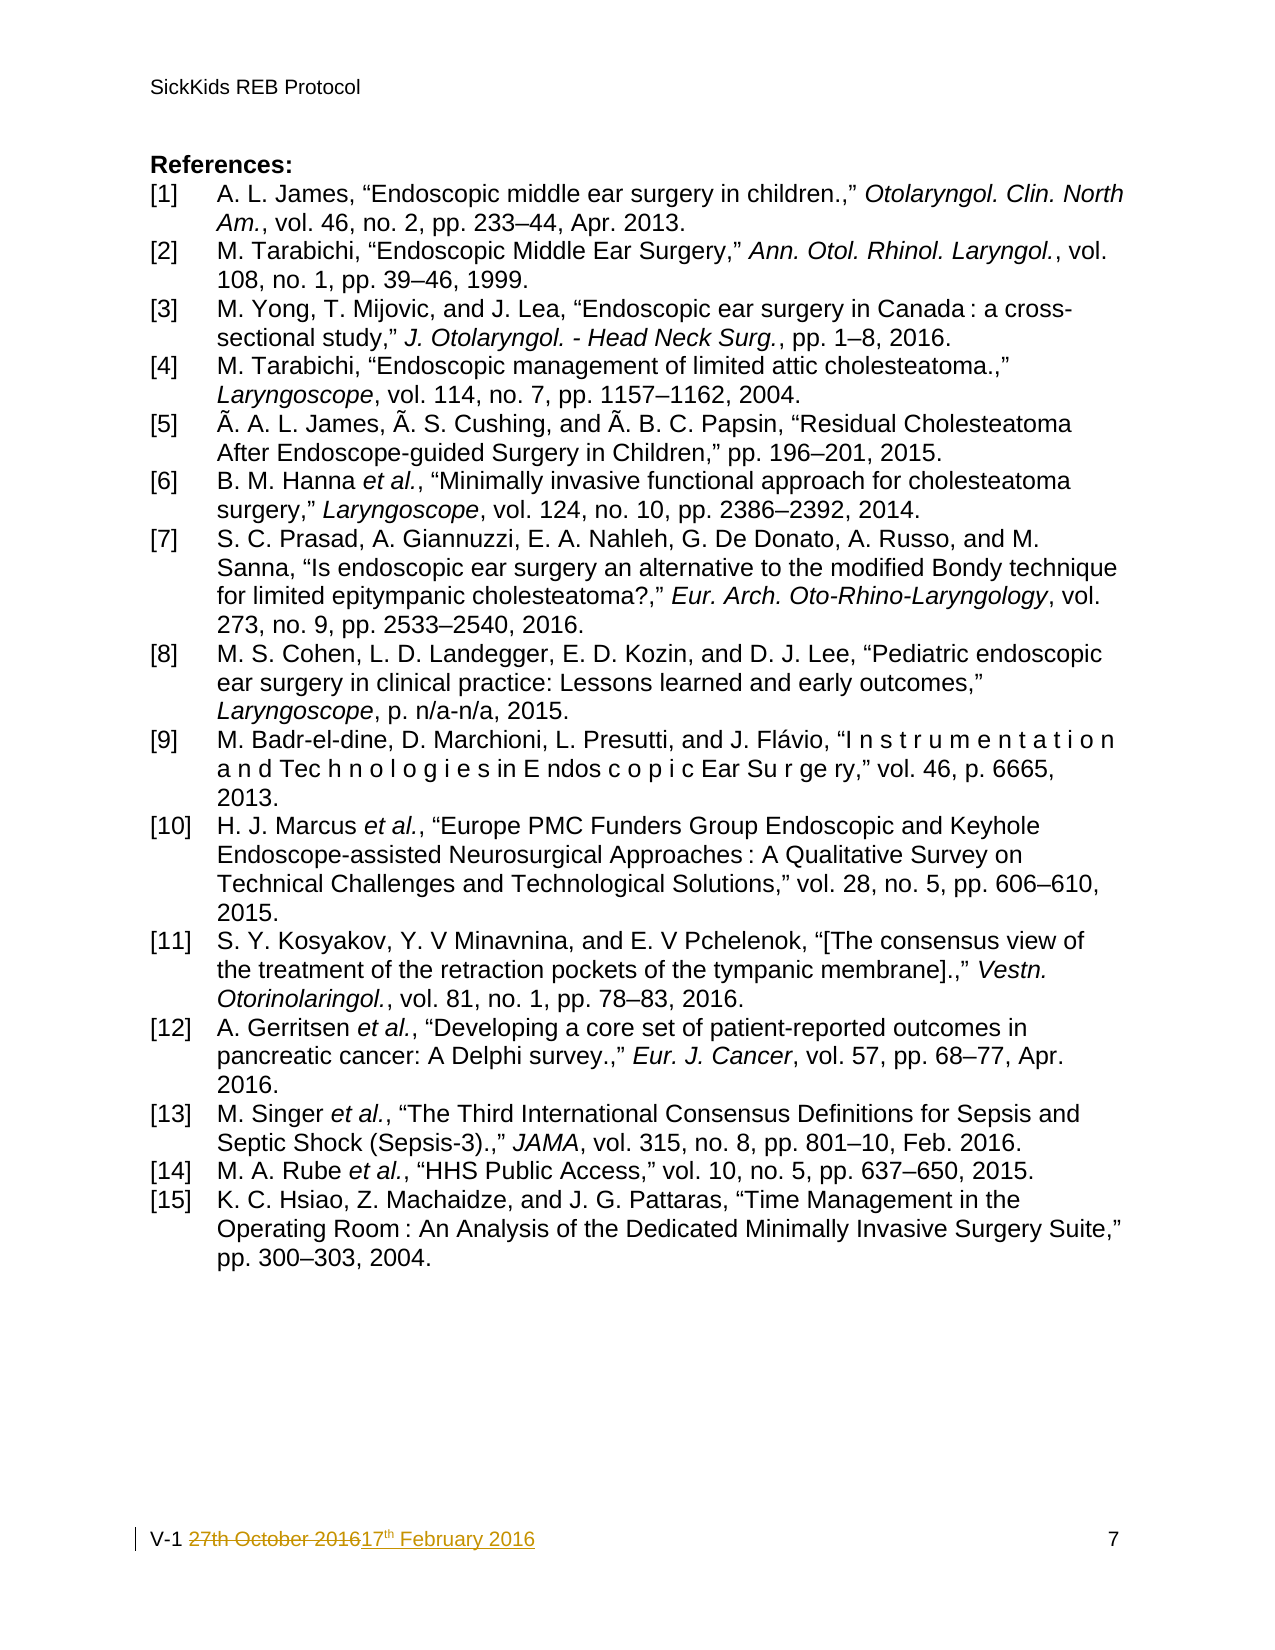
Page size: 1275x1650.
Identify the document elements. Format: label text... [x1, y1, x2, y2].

text [6] B. M. Hanna et al., “Minimally invasive functional approach for cholesteatoma surgery,” Laryngoscope, vol. 124, no. 10, pp. 2386–2392, 2014. [150, 466, 1125, 524]
text [5] Ã. A. L. James, Ã. S. Cushing, and Ã. B. C. Papsin, “Residual Cholesteatoma After Endoscope-guided Surgery in Children,” pp. 196–201, 2015. [150, 409, 1125, 466]
text [8] M. S. Cohen, L. D. Landegger, E. D. Kozin, and D. J. Lee, “Pediatric endoscopic ear surgery in clinical practice: Lessons learned and early outcomes,” Laryngoscope, p. n/a-n/a, 2015. [150, 639, 1125, 725]
text [15] K. C. Hsiao, Z. Machaidze, and J. G. Pattaras, “Time Management in the Operating Room : An Analysis of the Dedicated Minimally Invasive Surgery Suite,” pp. 300–303, 2004. [150, 1185, 1125, 1271]
text [11] S. Y. Kosyakov, Y. V Minavnina, and E. V Pchelenok, “[The consensus view of the treatment of the retraction pockets of the tympanic membrane].,” Vestn. Otorinolaringol., vol. 81, no. 1, pp. 78–83, 2016. [150, 926, 1125, 1012]
text [4] M. Tarabichi, “Endoscopic management of limited attic cholesteatoma.,” Laryngoscope, vol. 114, no. 7, pp. 1157–1162, 2004. [150, 351, 1125, 409]
text [7] S. C. Prasad, A. Giannuzzi, E. A. Nahleh, G. De Donato, A. Russo, and M. Sanna, “Is endoscopic ear surgery an alternative to the modified Bondy technique for limited epitympanic cholesteatoma?,” Eur. Arch. Oto-Rhino-Laryngology, vol. 273, no. 9, pp. 2533–2540, 2016. [150, 524, 1125, 639]
text [3] M. Yong, T. Mijovic, and J. Lea, “Endoscopic ear surgery in Canada : a cross-sectional study,” J. Otolaryngol. - Head Neck Surg., pp. 1–8, 2016. [150, 294, 1125, 351]
text [9] M. Badr-el-dine, D. Marchioni, L. Presutti, and J. Flávio, “I n s t r u m e n t a t i o n a n d Tec h n o l o g i e s in E ndos c o p i c Ear Su r ge ry,” vol. 46, p. 6665, 2013. [150, 725, 1125, 811]
text [13] M. Singer et al., “The Third International Consensus Definitions for Sepsis and Septic Shock (Sepsis-3).,” JAMA, vol. 315, no. 8, pp. 801–10, Feb. 2016. [150, 1099, 1125, 1156]
text [1] A. L. James, “Endoscopic middle ear surgery in children.,” Otolaryngol. Clin. North Am., vol. 46, no. 2, pp. 233–44, Apr. 2013. [150, 179, 1125, 236]
text [14] M. A. Rube et al., “HHS Public Access,” vol. 10, no. 5, pp. 637–650, 2015. [150, 1156, 1125, 1185]
text [12] A. Gerritsen et al., “Developing a core set of patient-reported outcomes in pancreatic cancer: A Delphi survey.,” Eur. J. Cancer, vol. 57, pp. 68–77, Apr. 2016. [150, 1012, 1125, 1099]
text References: [150, 150, 1125, 179]
text [2] M. Tarabichi, “Endoscopic Middle Ear Surgery,” Ann. Otol. Rhinol. Laryngol., vol. 108, no. 1, pp. 39–46, 1999. [150, 236, 1125, 294]
text [10] H. J. Marcus et al., “Europe PMC Funders Group Endoscopic and Keyhole Endoscope-assisted Neurosurgical Approaches : A Qualitative Survey on Technical Challenges and Technological Solutions,” vol. 28, no. 5, pp. 606–610, 2015. [150, 811, 1125, 926]
